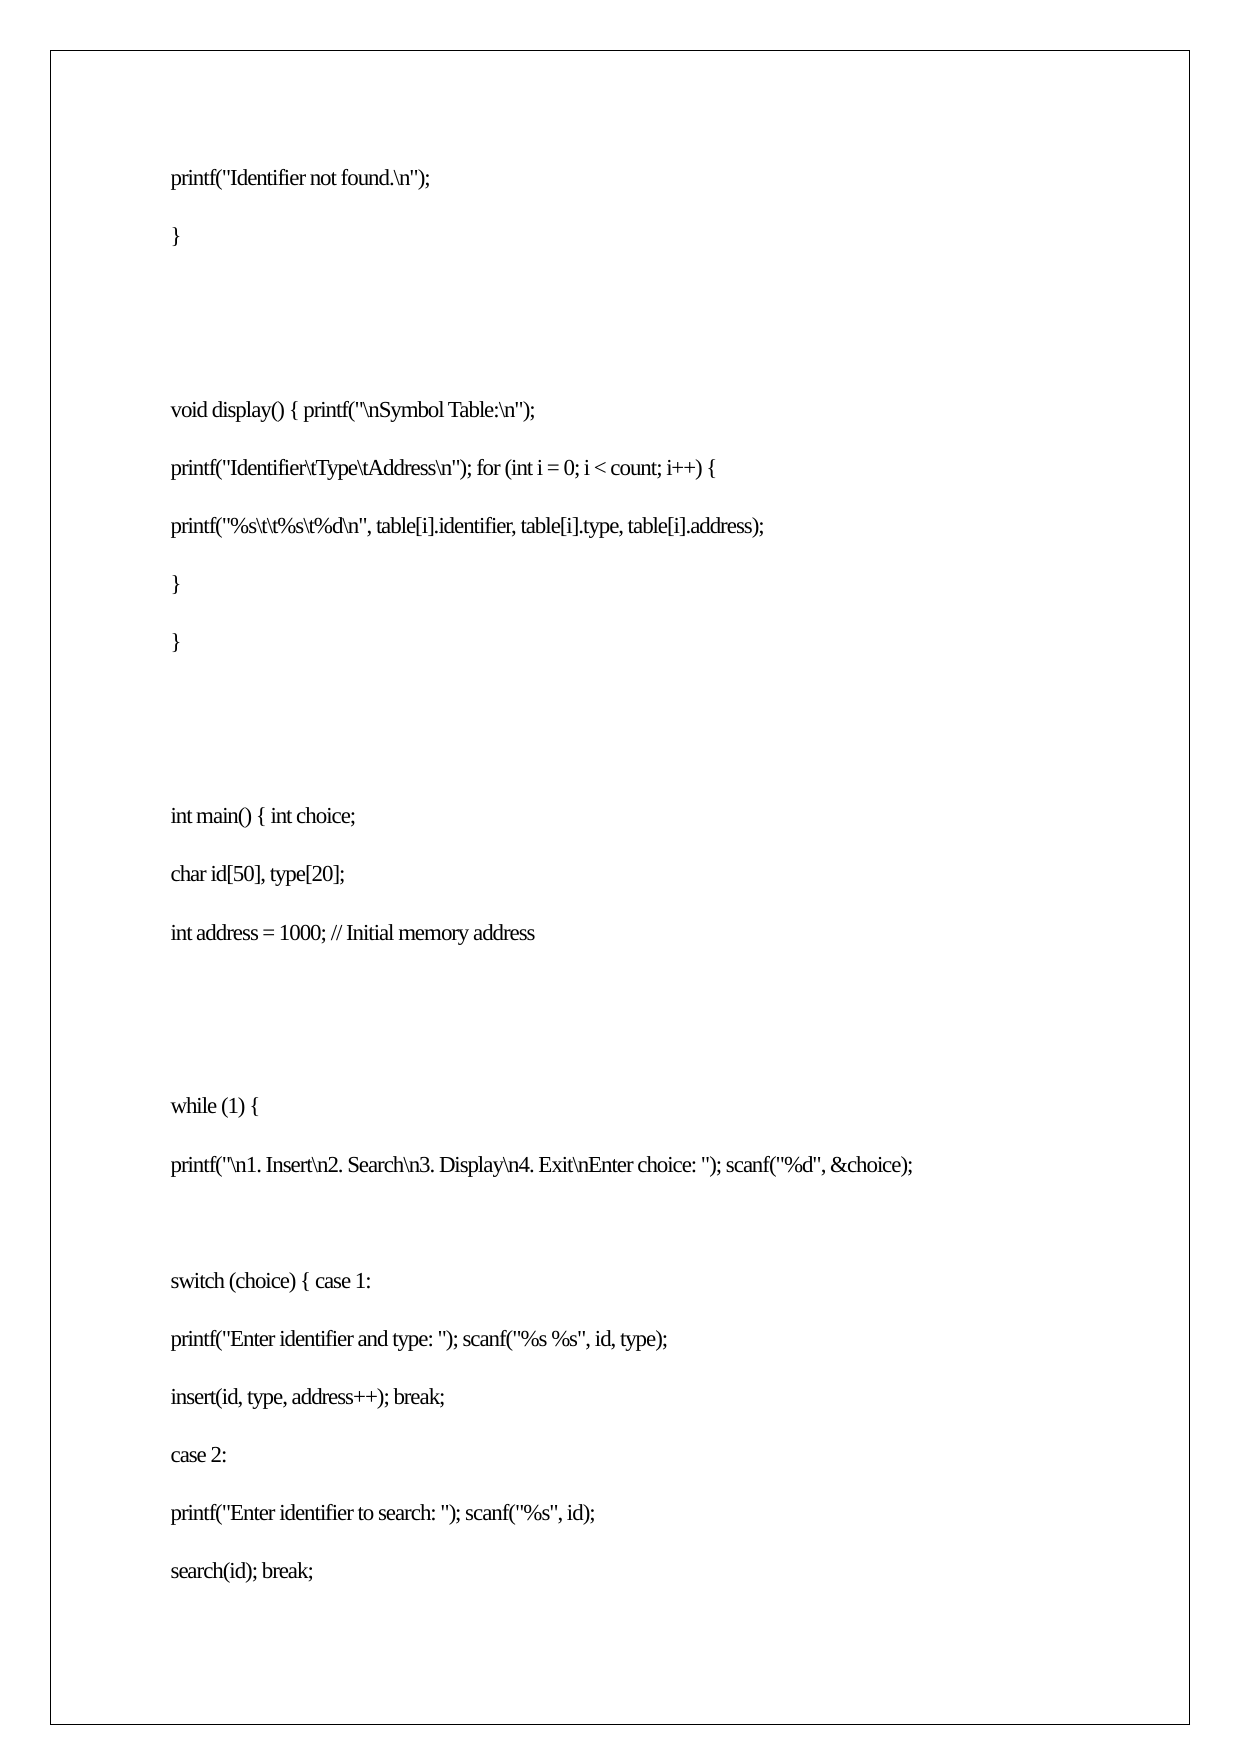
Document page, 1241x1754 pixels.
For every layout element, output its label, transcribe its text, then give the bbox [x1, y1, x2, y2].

text } [170, 570, 1093, 597]
text void display() { printf("\nSymbol Table:\n"); [170, 396, 1093, 423]
text while (1) { [170, 1093, 1093, 1119]
text switch (choice) { case 1: [170, 1267, 1093, 1293]
text } [170, 222, 1093, 249]
text } [170, 628, 1093, 655]
text printf("Enter identifier and type: "); scanf("%s %s", id, type); [170, 1325, 1093, 1351]
text printf("Enter identifier to search: "); scanf("%s", id); [170, 1499, 1093, 1525]
text printf("\n1. Insert\n2. Search\n3. Display\n4. Exit\nEnter choice: "); scanf("%d", &choice); [170, 1151, 1093, 1177]
text char id[50], type[20]; [170, 861, 1093, 887]
text insert(id, type, address++); break; [170, 1383, 1093, 1409]
text case 2: [170, 1441, 1093, 1467]
text printf("Identifier\tType\tAddress\n"); for (int i = 0; i < count; i++) { [170, 454, 1093, 481]
text printf("%s\t\t%s\t%d\n", table[i].identifier, table[i].type, table[i].address); [170, 512, 1093, 539]
text int address = 1000; // Initial memory address [170, 918, 1093, 945]
text search(id); break; [170, 1557, 1093, 1583]
text printf("Identifier not found.\n"); [170, 164, 1093, 191]
text int main() { int choice; [170, 802, 1093, 829]
